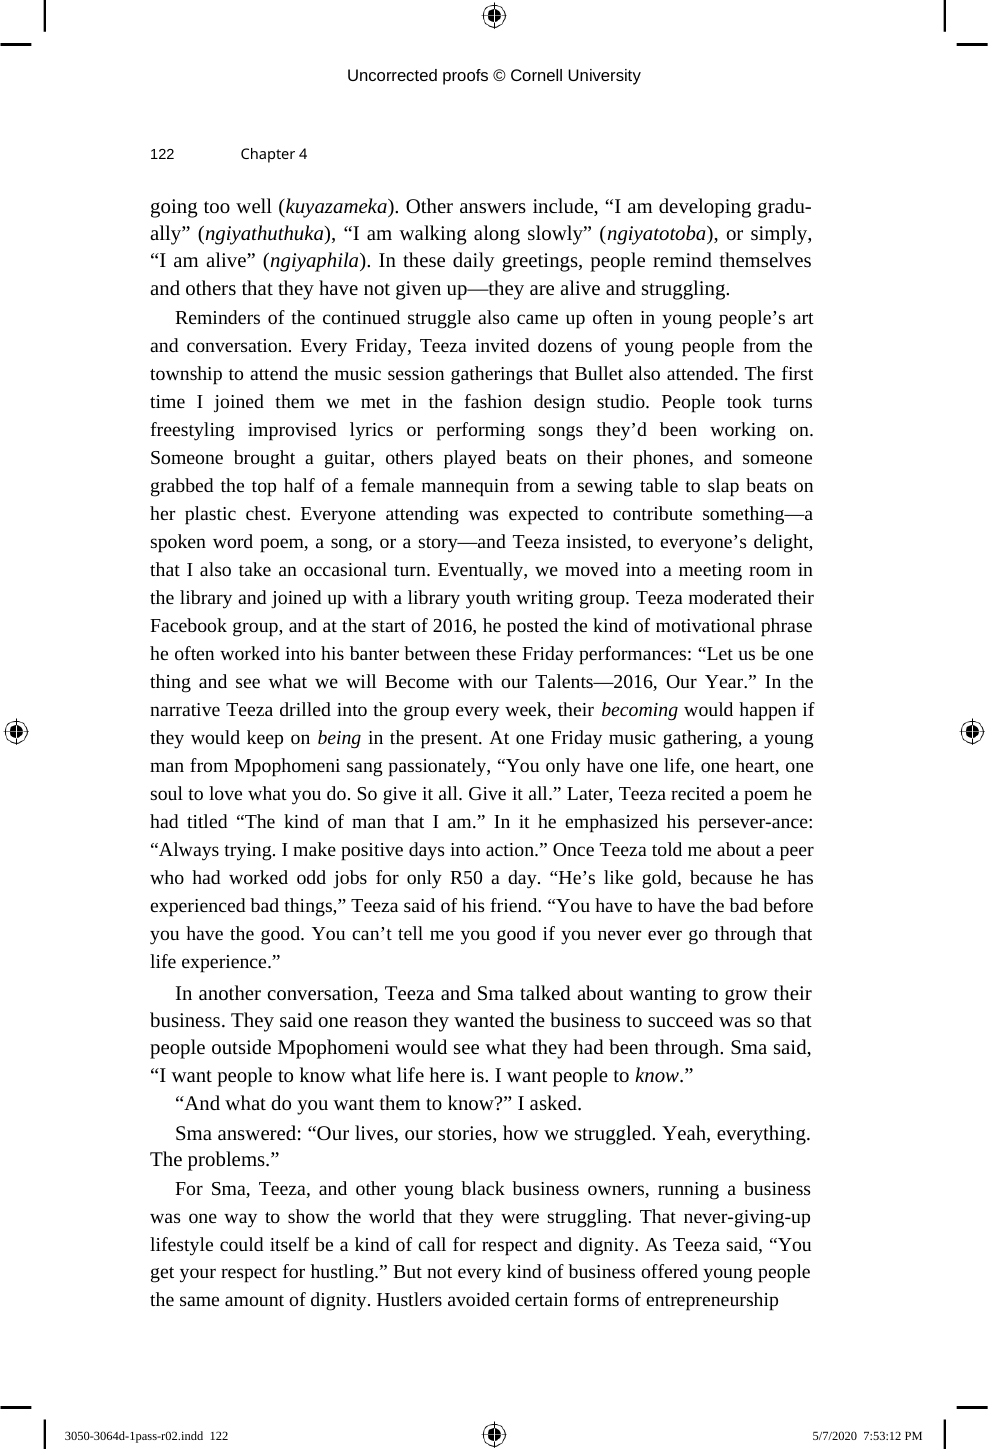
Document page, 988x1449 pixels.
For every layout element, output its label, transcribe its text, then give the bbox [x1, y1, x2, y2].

text Reminders of the continued struggle also came up often in young people’s art and conversation. Every Friday, Teeza invited dozens of young people from the township to attend the music session gatherings that Bullet also attended. The first time I joined them we met in the fashion design studio. People took turns freestyling improvised lyrics or performing songs they’d been working on. Someone brought a guitar, others played beats on their phones, and someone grabbed the top half of a female mannequin from a sewing table to slap beats on her plastic chest. Everyone attending was expected to contribute something—a spoken word poem, a song, or a story—and Teeza insisted, to everyone’s delight, that I also take an occasional turn. Eventually, we moved into a meeting room in the library and joined up with a library youth writing group. Teeza moderated their Facebook group, and at the start of 2016, he posted the kind of motivational phrase he often worked into his banter between these Friday performances: “Let us be one thing and see what we will Become with our Talents—2016, Our Year.” In the narrative Teeza drilled into the group every week, their becoming would happen if they would keep on being in the present. At one Friday music gathering, a young man from Mpophomeni sang passionately, “You only have one life, one heart, one soul to love what you do. So give it all. Give it all.” Later, Teeza recited a poem he had titled “The kind of man that I am.” In it he emphasized his persever-ance: “Always trying. I make positive days into action.” Once Teeza told me about a peer who had worked odd jobs for only R50 a day. “He’s like gold, because he has experienced bad things,” Teeza said of his friend. “You have to have the bad before you have the good. You can’t tell me you good if you never ever go through that life experience.” [150, 306, 814, 973]
picture [2, 718, 29, 745]
text Uncorrected proofs © Cornell University [64, 66, 923, 85]
text For Sma, Teeza, and other young black business owners, running a business was one way to show the world that they were struggling. That never-giving-up lifestyle could itself be a kind of call for respect and dignity. As Teeza said, “You get your respect for hustling.” But not every kind of business offered young people the same amount of dignity. Hustlers avoided certain forms of entrepreneurship [150, 1177, 812, 1311]
text going too well (kuyazameka). Other answers include, “I am developing gradu-ally” (ngiyathuthuka), “I am walking along slowly” (ngiyatotoba), or simply, “I am alive” (ngiyaphila). In these daily greetings, people remind themselves and others that they have not given up—they are alive and struggling. [150, 193, 812, 300]
picture [480, 1443, 507, 1448]
text Sma answered: “Our lives, our stories, how we struggled. Yeah, everything. The problems.” [150, 1121, 812, 1171]
text 122 Chapter 4 [150, 144, 923, 163]
text 3050-3064d-1pass-r02.indd 122 [64, 1429, 737, 1443]
picture [480, 1421, 507, 1429]
picture [63, 1429, 231, 1445]
text “And what do you want them to know?” I asked. [175, 1091, 923, 1115]
text In another conversation, Teeza and Sma talked about wanting to grow their business. They said one reason they wanted the business to succeed was so that people outside Mpophomeni would see what they had been through. Sma said, “I want people to know what life here is. I want people to know.” [150, 980, 812, 1087]
picture [480, 2, 507, 29]
picture [958, 718, 985, 745]
text 5/7/2020 7:53:12 PM [812, 1429, 923, 1443]
